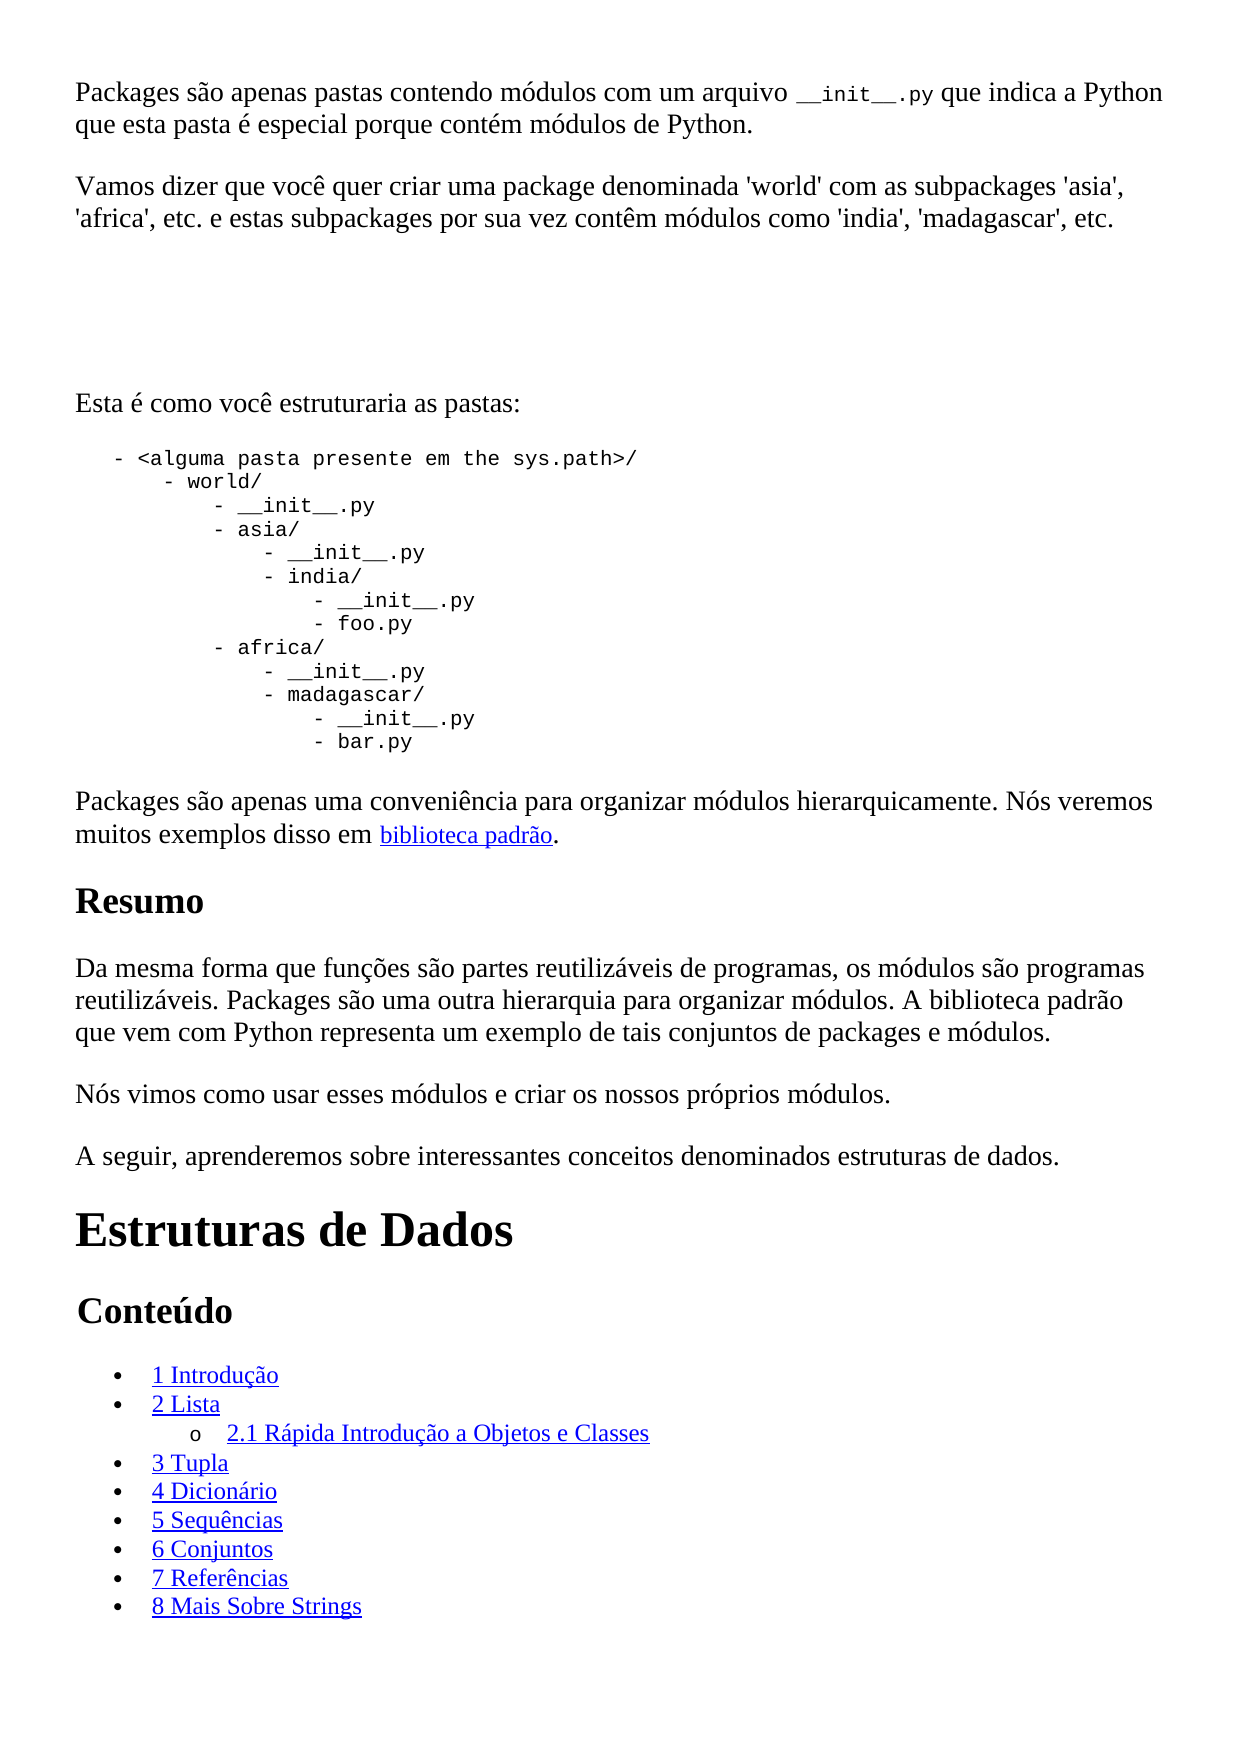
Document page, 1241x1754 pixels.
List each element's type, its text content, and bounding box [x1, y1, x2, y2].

text - world/ [75, 471, 1165, 495]
text - bar.py [75, 732, 1165, 755]
text Vamos dizer que você quer criar uma package denominada 'world' com as subpackages 'asia', 'africa', etc. e estas subpackages por sua vez contêm módulos como 'india', 'madagascar', etc. [75, 169, 1165, 234]
text - madagascar/ [75, 684, 1165, 708]
text - <alguma pasta presente em the sys.path>/ [75, 448, 1165, 471]
text Packages são apenas uma conveniência para organizar módulos hierarquicamente. Nós veremos muitos exemplos disso em biblioteca padrão. [75, 784, 1165, 849]
text - __init__.py [75, 495, 1165, 519]
text Esta é como você estruturaria as pastas: [75, 386, 1165, 419]
text - __init__.py [75, 708, 1165, 732]
text - africa/ [75, 637, 1165, 661]
text Estruturas de Dados [75, 1200, 1165, 1258]
text - india/ [75, 566, 1165, 590]
text - __init__.py [75, 542, 1165, 566]
text Da mesma forma que funções são partes reutilizáveis de programas, os módulos são programas reutilizáveis. Packages são uma outra hierarquia para organizar módulos. A biblioteca padrão que vem com Python representa um exemplo de tais conjuntos de packages e módulos. [75, 951, 1165, 1048]
text Resumo [75, 878, 1165, 921]
text - foo.py [75, 613, 1165, 637]
text - __init__.py [75, 661, 1165, 684]
text Nós vimos como usar esses módulos e criar os nossos próprios módulos. [75, 1077, 1165, 1109]
text - asia/ [75, 519, 1165, 542]
text Packages são apenas pastas contendo módulos com um arquivo __init__.py que indica a Python que esta pasta é especial porque contém módulos de Python. [75, 75, 1165, 140]
text - __init__.py [75, 590, 1165, 613]
text A seguir, aprenderemos sobre interessantes conceitos denominados estruturas de dados. [75, 1138, 1165, 1171]
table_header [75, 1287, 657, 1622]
